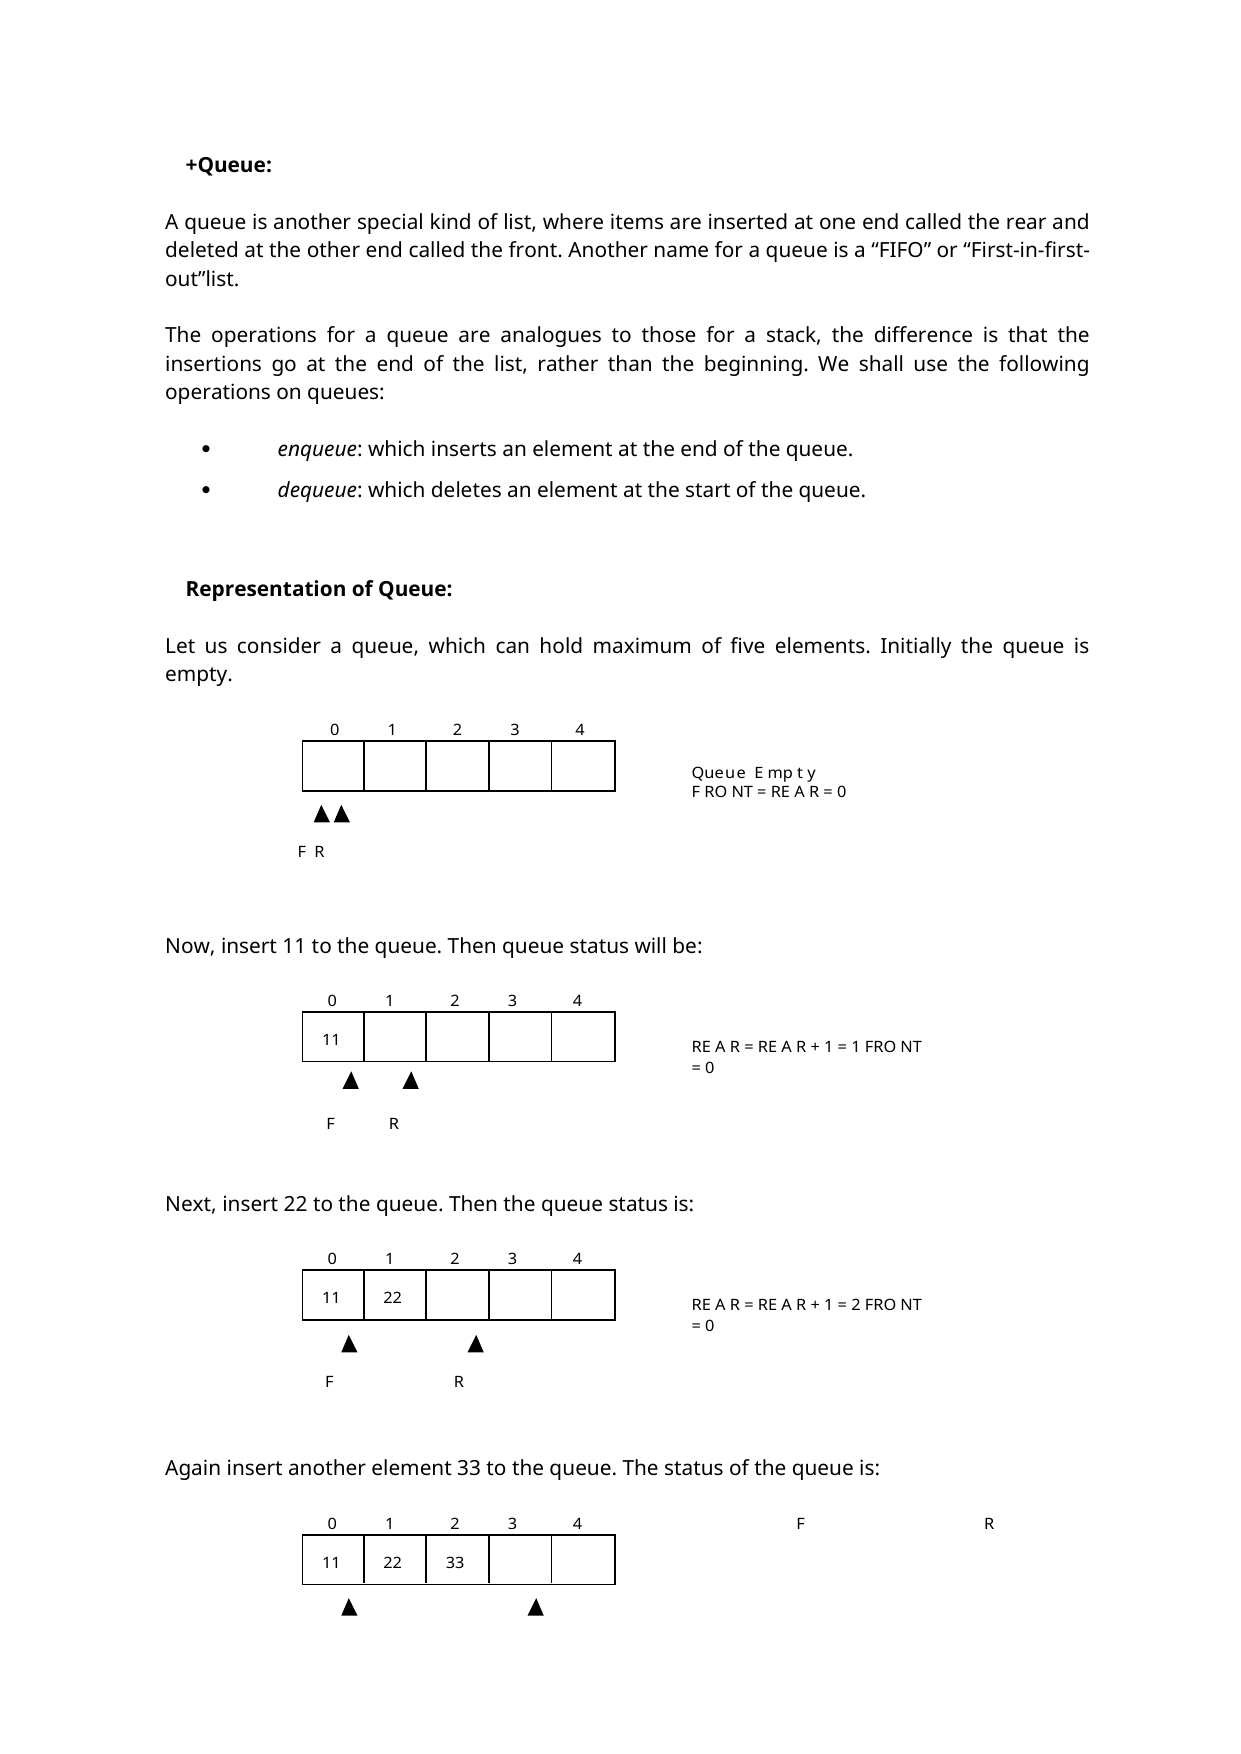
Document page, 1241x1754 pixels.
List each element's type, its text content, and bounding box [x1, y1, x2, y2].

table_header [490, 1271, 551, 1319]
text Queue E mp t y [691, 764, 1134, 783]
text Now, insert 11 to the queue. Then queue status will be: [165, 931, 1134, 960]
text F R [796, 1513, 1134, 1534]
text RE A R = RE A R + 1 = 1 FRO NT = 0 [691, 1036, 931, 1078]
table_header 11 [303, 1536, 363, 1583]
table_header [490, 1013, 551, 1061]
text 0 1 2 3 4 [327, 990, 615, 1011]
table_header [427, 742, 488, 790]
table_header [427, 1013, 488, 1061]
text F R [326, 1112, 615, 1134]
text Next, insert 22 to the queue. Then the queue status is: [165, 1189, 1134, 1218]
text Let us consider a queue, which can hold maximum of five elements. Initially the queue is empty. [165, 631, 1092, 688]
table_header [365, 1013, 425, 1061]
table_header 22 [365, 1536, 425, 1583]
table_header [490, 1536, 551, 1583]
text F RO NT = RE A R = 0 [691, 783, 1134, 801]
table_header 11 [303, 1013, 363, 1061]
table_header [427, 1271, 488, 1319]
text Again insert another element 33 to the queue. The status of the queue is: [165, 1453, 1134, 1481]
text A queue is another special kind of list, where items are inserted at one end called the rear and deleted at the other end called the front. Another name for a queue is a “FIFO” or “First-in-first-out”list. [165, 207, 1092, 292]
table_header [552, 1013, 614, 1061]
table_header [552, 1536, 614, 1583]
subtitle Representation of Queue: [148, 574, 1134, 602]
table_header 33 [427, 1536, 488, 1583]
table_header [552, 1271, 614, 1319]
subtitle +Queue: [165, 150, 1134, 178]
table_header [365, 742, 425, 790]
table_header 11 [303, 1271, 363, 1319]
text 0 1 2 3 4 [327, 1248, 615, 1269]
text 0 1 2 3 4 [327, 1513, 615, 1534]
table_header 22 [365, 1271, 425, 1319]
text F R [325, 1371, 615, 1392]
text The operations for a queue are analogues to those for a stack, the difference is that the insertions go at the end of the list, rather than the beginning. We shall use the following operations on queues: [165, 320, 1092, 406]
list dequeue: which deletes an element at the start of the queue. [202, 475, 1134, 503]
text RE A R = RE A R + 1 = 2 FRO NT = 0 [691, 1294, 931, 1336]
text 0 1 2 3 4 [330, 719, 615, 740]
table_header [490, 742, 551, 790]
table_header [303, 742, 363, 790]
table_header [552, 742, 614, 790]
list enqueue: which inserts an element at the end of the queue. [202, 434, 1134, 463]
text F R [297, 841, 615, 862]
